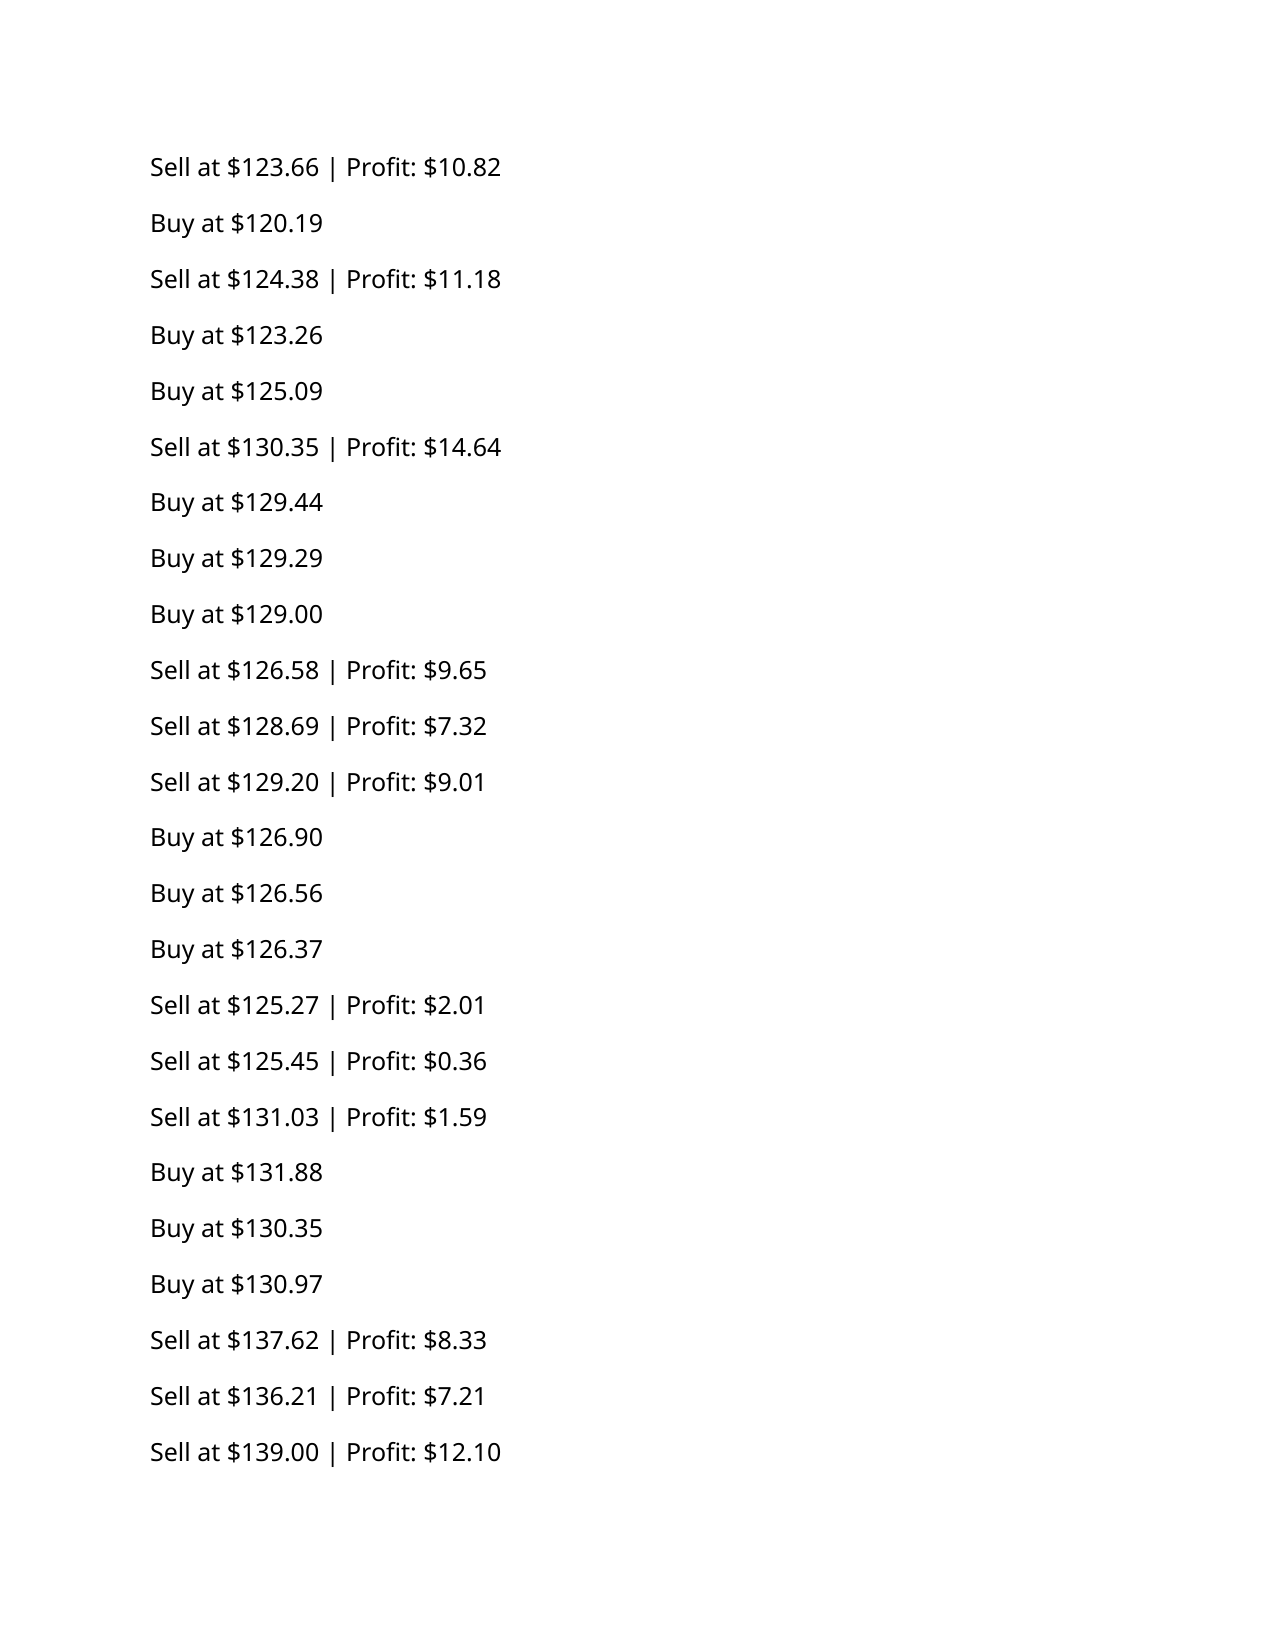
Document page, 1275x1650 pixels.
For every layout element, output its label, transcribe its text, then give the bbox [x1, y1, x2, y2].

text Sell at $136.21 | Profit: $7.21 [150, 1378, 1125, 1412]
text Buy at $131.88 [150, 1155, 1125, 1189]
text Sell at $128.69 | Profit: $7.32 [150, 708, 1125, 742]
text Buy at $125.09 [150, 373, 1125, 407]
text Buy at $129.00 [150, 597, 1125, 631]
text Buy at $126.56 [150, 876, 1125, 910]
text Sell at $130.35 | Profit: $14.64 [150, 429, 1125, 463]
text Sell at $137.62 | Profit: $8.33 [150, 1322, 1125, 1357]
text Buy at $126.90 [150, 820, 1125, 854]
text Buy at $130.35 [150, 1211, 1125, 1245]
text Sell at $139.00 | Profit: $12.10 [150, 1434, 1125, 1468]
text Sell at $123.66 | Profit: $10.82 [150, 150, 1125, 184]
text Sell at $124.38 | Profit: $11.18 [150, 262, 1125, 296]
text Sell at $126.58 | Profit: $9.65 [150, 652, 1125, 687]
text Sell at $125.45 | Profit: $0.36 [150, 1043, 1125, 1077]
text Buy at $129.44 [150, 485, 1125, 519]
text Buy at $129.29 [150, 541, 1125, 575]
text Buy at $120.19 [150, 206, 1125, 240]
text Sell at $131.03 | Profit: $1.59 [150, 1099, 1125, 1133]
text Sell at $125.27 | Profit: $2.01 [150, 987, 1125, 1022]
text Buy at $126.37 [150, 932, 1125, 966]
text Sell at $129.20 | Profit: $9.01 [150, 764, 1125, 798]
text Buy at $123.26 [150, 317, 1125, 352]
text Buy at $130.97 [150, 1267, 1125, 1301]
